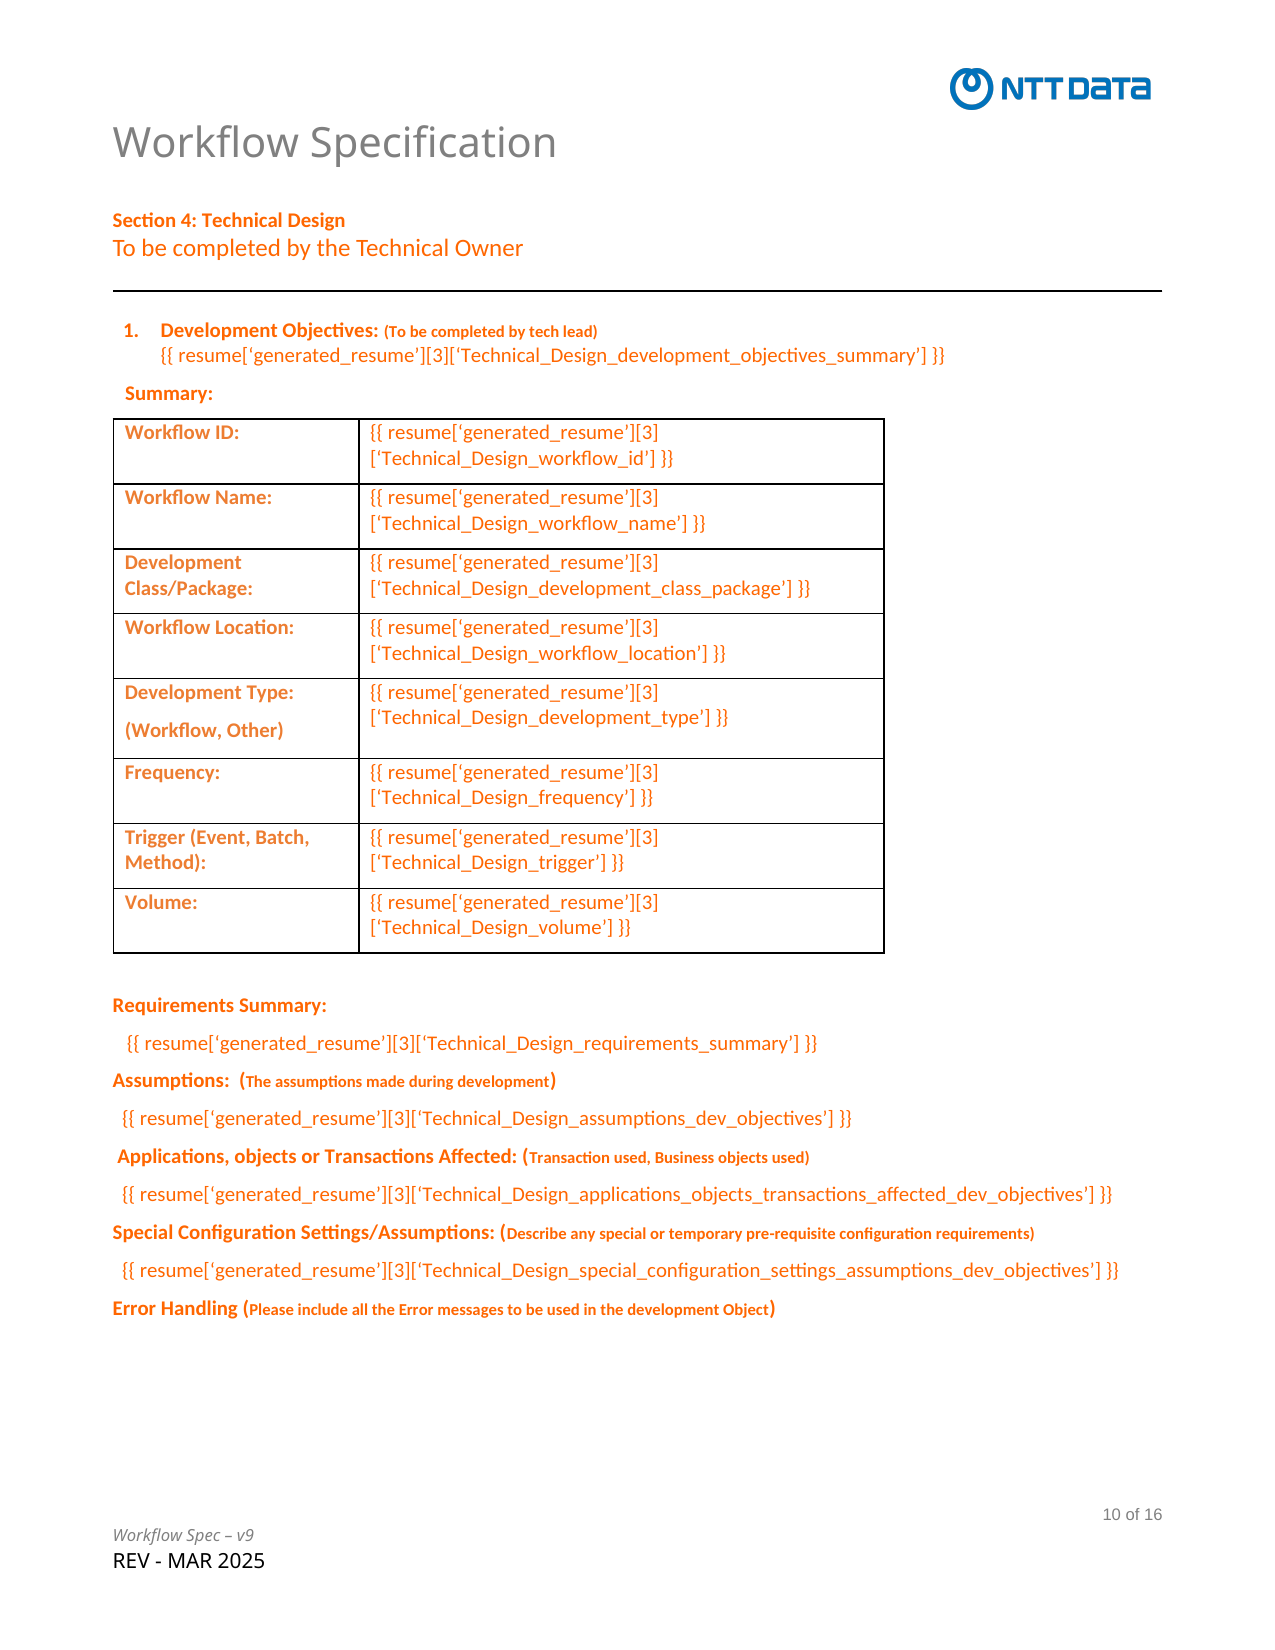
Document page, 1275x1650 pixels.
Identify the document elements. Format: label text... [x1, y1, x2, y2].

text Requirements Summary: [112, 992, 1162, 1017]
table_cell {{ resume[‘generated_resume’][3][‘Technical_Design_trigger’] }} [360, 824, 883, 887]
picture [950, 68, 1151, 110]
text {{ resume[‘generated_resume’][3][‘Technical_Design_applications_objects_transactions_affected_dev_objectives’] }} [112, 1181, 1162, 1207]
table_cell {{ resume[‘generated_resume’][3][‘Technical_Design_volume’] }} [360, 889, 883, 952]
table_cell {{ resume[‘generated_resume’][3][‘Technical_Design_frequency’] }} [360, 759, 883, 822]
table_cell {{ resume[‘generated_resume’][3][‘Technical_Design_development_type’] }} [360, 679, 883, 758]
table_cell Workflow Name: [114, 485, 358, 548]
subtitle To be completed by the Technical Owner [112, 232, 1181, 263]
text Applications, objects or Transactions Affected: (Transaction used, Business objects used) [112, 1143, 1162, 1169]
text Special Configuration Settings/Assumptions: (Describe any special or temporary pre-requisite configuration requirements) [112, 1219, 1162, 1245]
table_cell Volume: [114, 889, 358, 952]
text Assumptions: (The assumptions made during development) [112, 1068, 1162, 1093]
table_cell Development Class/Package: [114, 550, 358, 613]
list Development Objectives: (To be completed by tech lead) [123, 317, 1162, 342]
table_cell {{ resume[‘generated_resume’][3][‘Technical_Design_workflow_location’] }} [360, 614, 883, 678]
text Error Handling (Please include all the Error messages to be used in the development Object) [112, 1295, 1162, 1321]
table_cell Workflow Location: [114, 614, 358, 678]
table_header Workflow ID: [114, 420, 358, 483]
text {{ resume[‘generated_resume’][3][‘Technical_Design_special_configuration_settings_assumptions_dev_objectives’] }} [112, 1257, 1162, 1283]
table_cell Frequency: [114, 759, 358, 822]
table_cell Trigger (Event, Batch, Method): [114, 824, 358, 887]
table_cell {{ resume[‘generated_resume’][3][‘Technical_Design_workflow_name’] }} [360, 485, 883, 548]
list {{ resume[‘generated_resume’][3][‘Technical_Design_development_objectives_summary’] }} [160, 342, 1162, 368]
text Summary: [125, 380, 1162, 406]
table_header {{ resume[‘generated_resume’][3][‘Technical_Design_workflow_id’] }} [360, 420, 883, 483]
table_cell {{ resume[‘generated_resume’][3][‘Technical_Design_development_class_package’] }} [360, 550, 883, 613]
text {{ resume[‘generated_resume’][3][‘Technical_Design_assumptions_dev_objectives’] }} [112, 1106, 1162, 1131]
table_cell Development Type: (Workflow, Other) [114, 679, 358, 758]
text {{ resume[‘generated_resume’][3][‘Technical_Design_requirements_summary’] }} [112, 1030, 1162, 1055]
subtitle Section 4: Technical Design [112, 207, 1162, 232]
